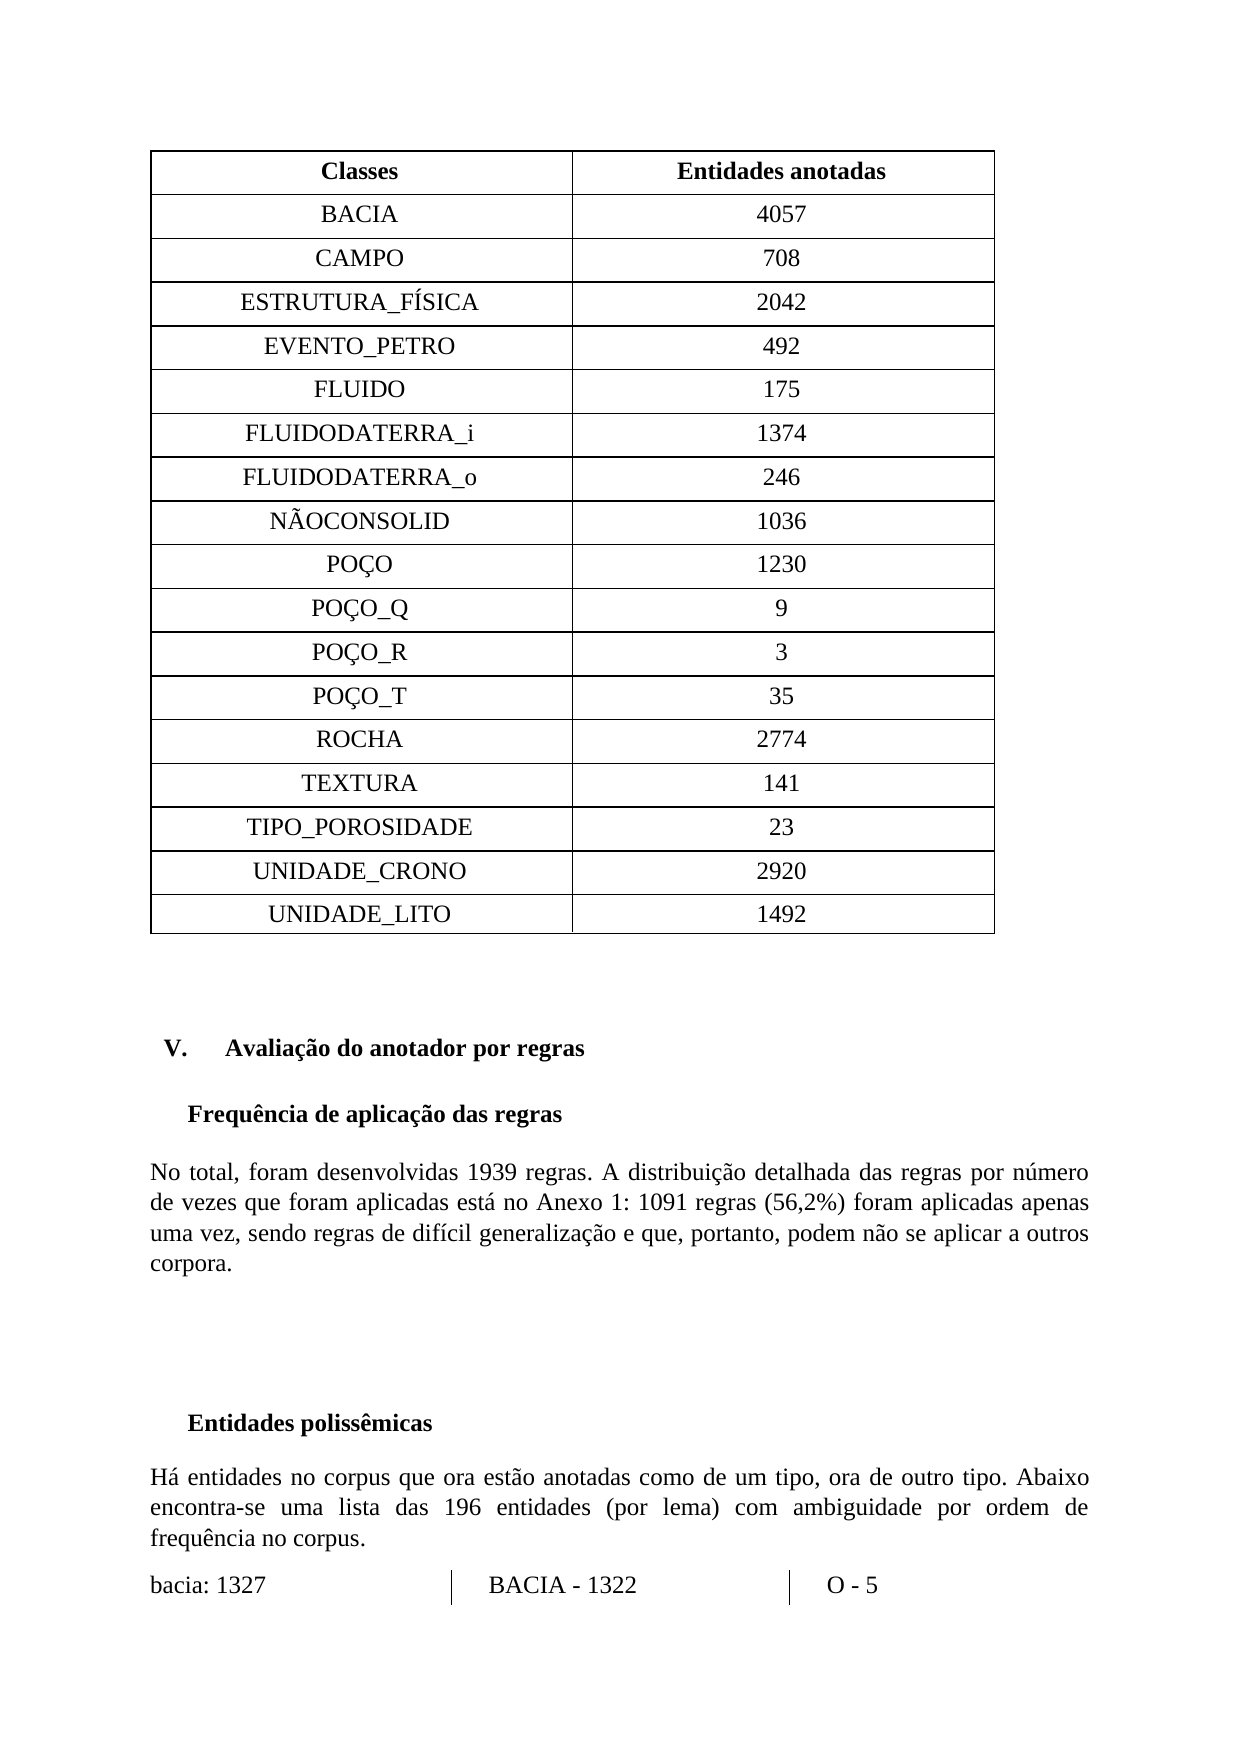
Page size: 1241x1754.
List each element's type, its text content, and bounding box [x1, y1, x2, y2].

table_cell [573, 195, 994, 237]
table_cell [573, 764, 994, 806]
subtitle Avaliação do anotador por regras [187, 1033, 1090, 1062]
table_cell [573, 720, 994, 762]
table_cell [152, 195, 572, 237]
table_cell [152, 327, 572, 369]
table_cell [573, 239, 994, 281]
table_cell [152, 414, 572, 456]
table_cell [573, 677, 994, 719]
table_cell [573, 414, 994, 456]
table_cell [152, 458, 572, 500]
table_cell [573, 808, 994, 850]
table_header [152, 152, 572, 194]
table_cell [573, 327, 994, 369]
text BACIA - 1322 [488, 1570, 752, 1599]
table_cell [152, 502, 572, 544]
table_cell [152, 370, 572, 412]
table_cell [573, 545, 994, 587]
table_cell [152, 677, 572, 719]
text bacia: 1327 [150, 1570, 413, 1599]
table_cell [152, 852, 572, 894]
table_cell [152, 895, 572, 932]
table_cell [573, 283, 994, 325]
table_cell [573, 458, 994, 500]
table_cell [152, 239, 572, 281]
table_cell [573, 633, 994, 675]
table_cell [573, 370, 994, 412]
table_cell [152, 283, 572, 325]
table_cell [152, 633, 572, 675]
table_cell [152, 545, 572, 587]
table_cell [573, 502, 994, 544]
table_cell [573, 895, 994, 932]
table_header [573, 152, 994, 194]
subtitle Frequência de aplicação das regras [187, 1099, 1090, 1128]
subtitle Entidades polissêmicas [187, 1408, 1090, 1437]
text Há entidades no corpus que ora estão anotadas como de um tipo, ora de outro tipo. Abaixo encontra-se uma lista das 196 entidades (por lema) com ambiguidade por ordem de frequência no corpus. [150, 1462, 1090, 1552]
text No total, foram desenvolvidas 1939 regras. A distribuição detalhada das regras por número de vezes que foram aplicadas está no Anexo 1: 1091 regras (56,2%) foram aplicadas apenas uma vez, sendo regras de difícil generalização e que, portanto, podem não se aplicar a outros corpora. [150, 1157, 1090, 1277]
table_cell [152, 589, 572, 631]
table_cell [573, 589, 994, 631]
text O - 5 [827, 1570, 1090, 1599]
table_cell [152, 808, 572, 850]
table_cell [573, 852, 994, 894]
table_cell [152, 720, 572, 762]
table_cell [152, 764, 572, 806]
